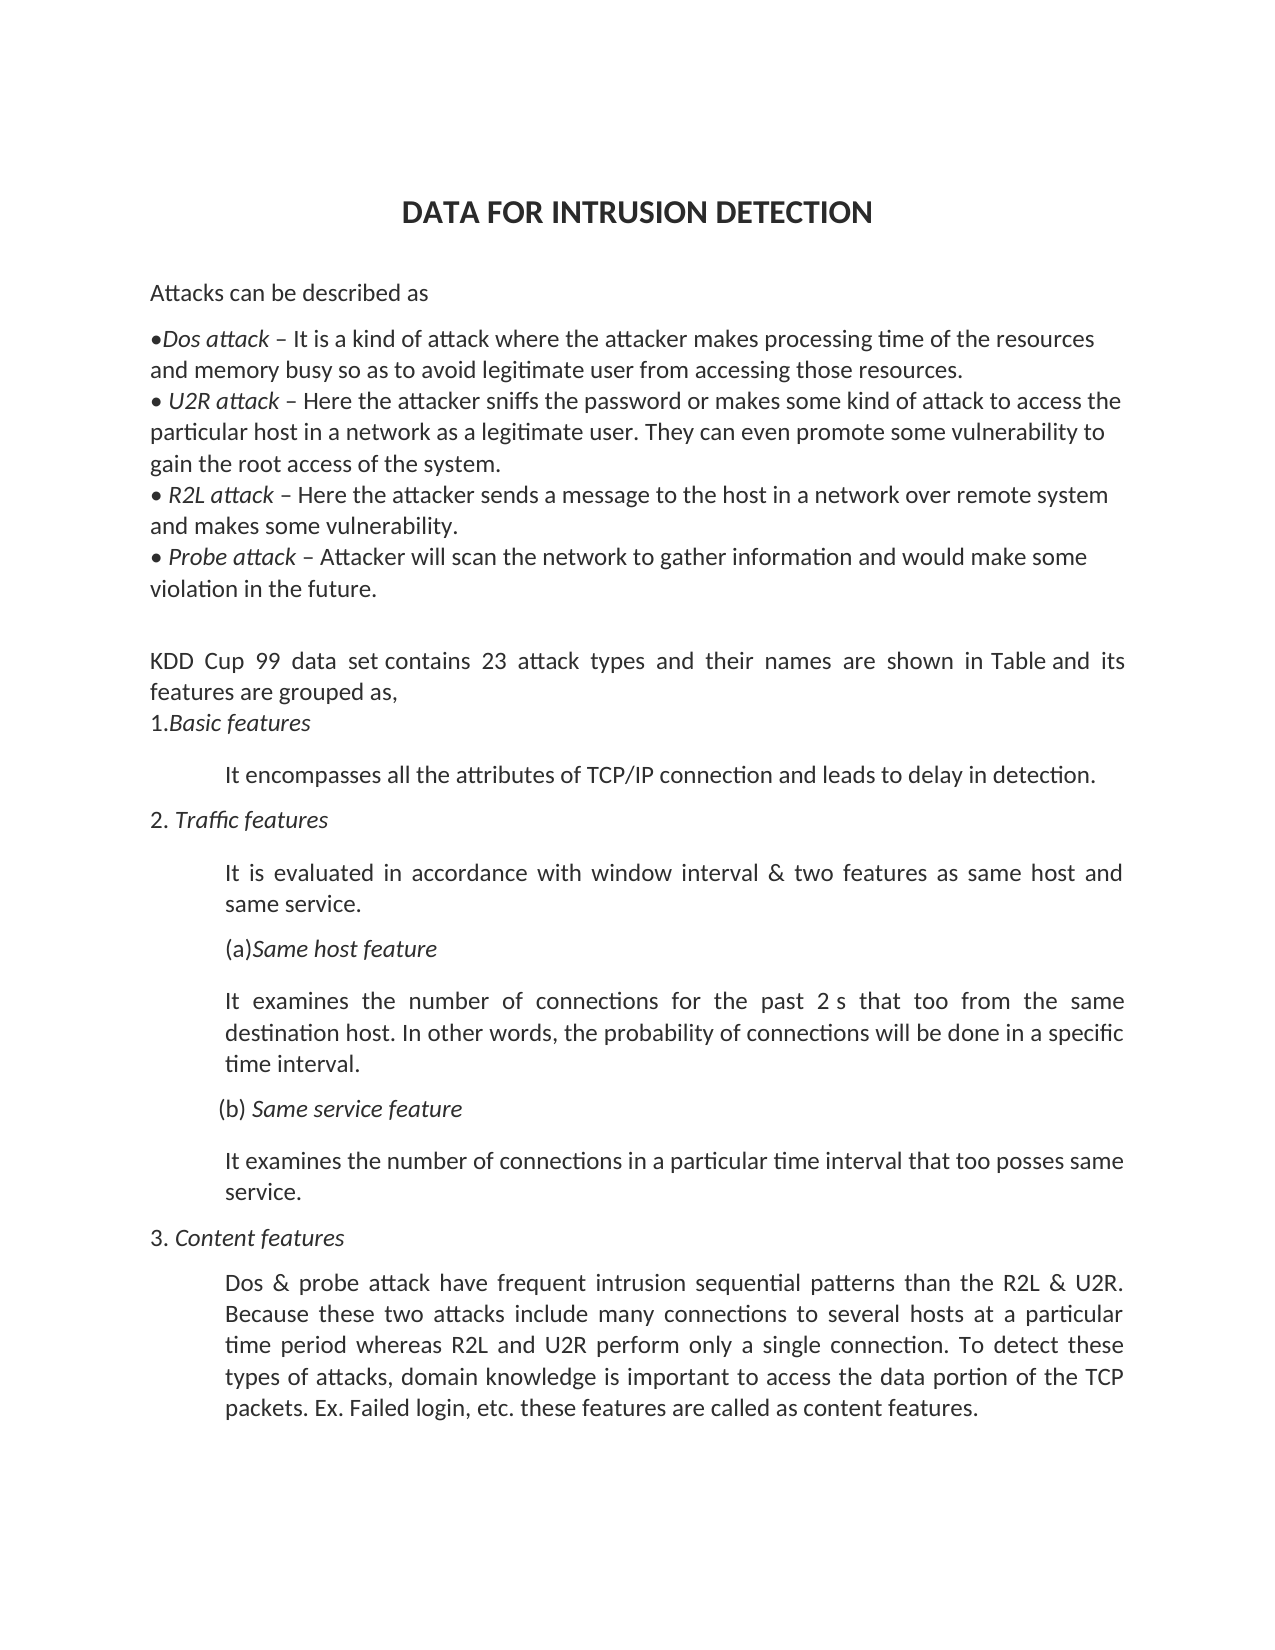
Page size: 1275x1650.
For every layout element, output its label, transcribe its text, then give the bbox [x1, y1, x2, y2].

text •Dos attack – It is a kind of attack where the attacker makes processing time of the resources and memory busy so as to avoid legitimate user from accessing those resources. [150, 322, 1125, 384]
text (a)Same host feature [225, 933, 1125, 964]
text • R2L attack – Here the attacker sends a message to the host in a network over remote system and makes some vulnerability. [150, 478, 1125, 541]
text • U2R attack – Here the attacker sniffs the password or makes some kind of attack to access the particular host in a network as a legitimate user. They can even promote some vulnerability to gain the root access of the system. [150, 384, 1125, 478]
text It examines the number of connections in a particular time interval that too posses same service. [225, 1144, 1125, 1207]
text 1.Basic features [150, 707, 1125, 738]
text It examines the number of connections for the past 2 s that too from the same destination host. In other words, the probability of connections will be done in a specific time interval. [225, 985, 1125, 1078]
text • Probe attack – Attacker will scan the network to gather information and would make some violation in the future. [150, 541, 1125, 603]
text It is evaluated in accordance with window interval & two features as same host and same service. [225, 856, 1125, 918]
text KDD Cup 99 data set contains 23 attack types and their names are shown in Table and its features are grouped as, [150, 644, 1125, 707]
text (b) Same service feature [150, 1092, 1125, 1124]
text 3. Content features [150, 1221, 1125, 1252]
text 2. Traffic features [150, 804, 1125, 835]
text Attacks can be described as [150, 277, 1125, 308]
text It encompasses all the attributes of TCP/IP connection and leads to delay in detection. [225, 759, 1125, 790]
text DATA FOR INTRUSION DETECTION [150, 191, 1125, 231]
text Dos & probe attack have frequent intrusion sequential patterns than the R2L & U2R. Because these two attacks include many connections to several hosts at a particular time period whereas R2L and U2R perform only a single connection. To detect these types of attacks, domain knowledge is important to access the data portion of the TCP packets. Ex. Failed login, etc. these features are called as content features. [225, 1266, 1125, 1423]
